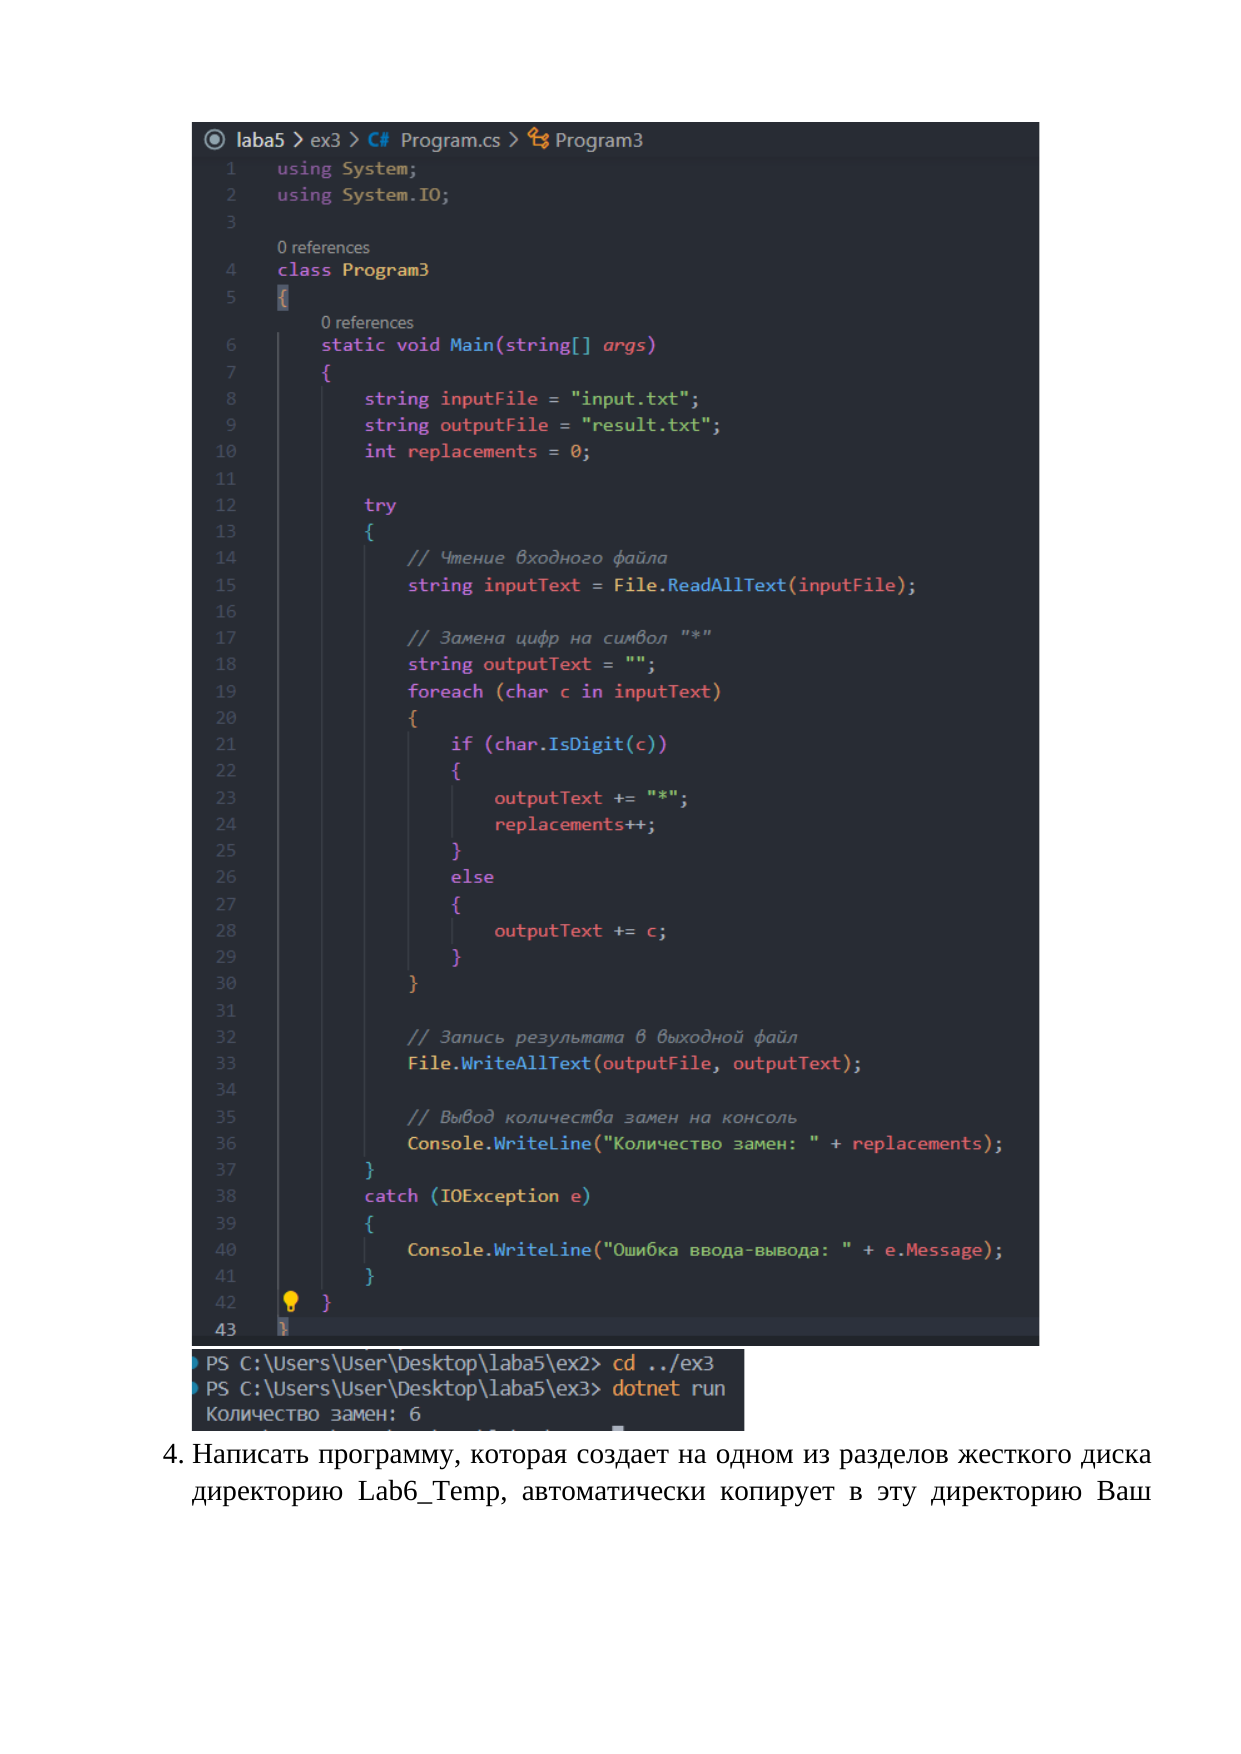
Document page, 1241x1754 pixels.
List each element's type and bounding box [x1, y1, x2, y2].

picture [191, 122, 1040, 1346]
picture [191, 1349, 745, 1431]
list [163, 1436, 1152, 1507]
